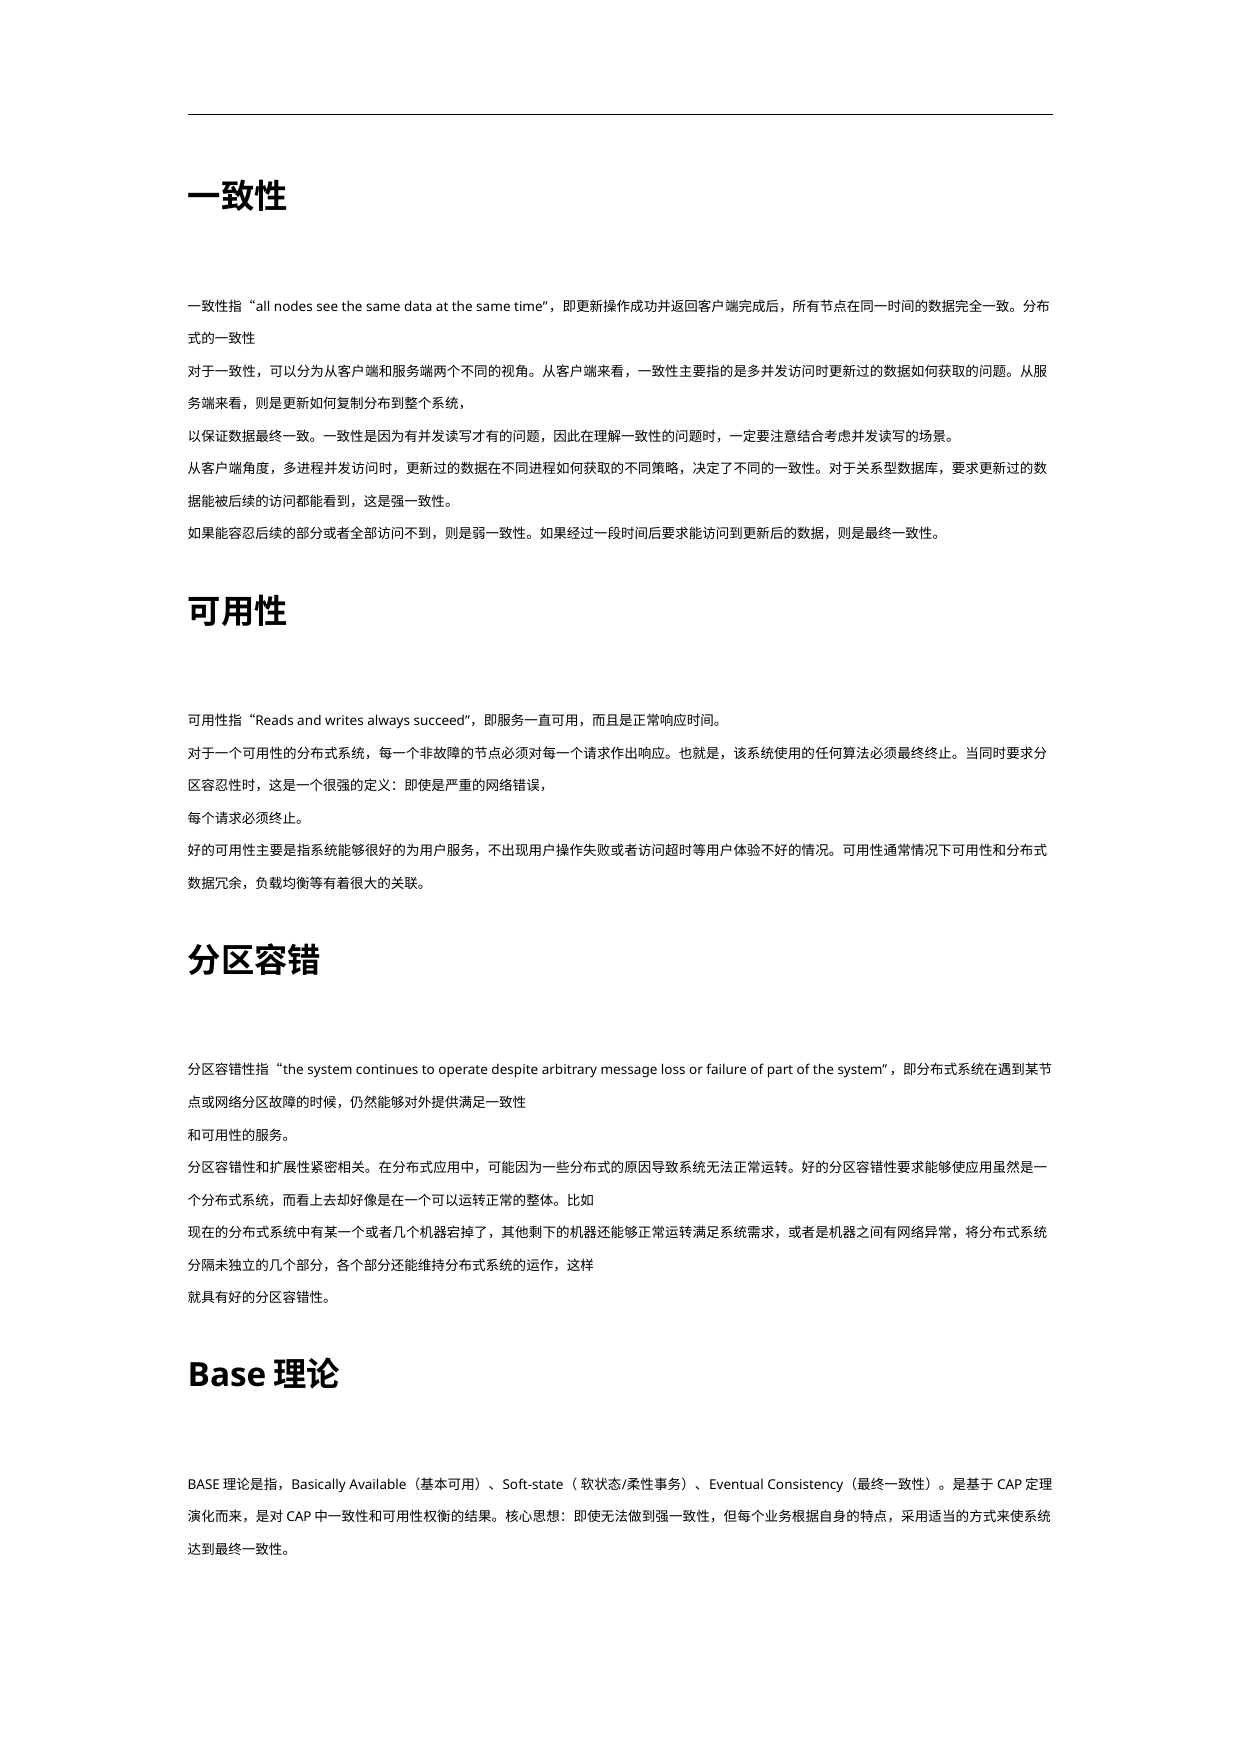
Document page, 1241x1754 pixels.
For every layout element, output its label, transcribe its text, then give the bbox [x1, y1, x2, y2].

text BASE理论是指，Basically Available（基本可用）、Soft-state（ 软状态/柔性事务）、Eventual Consistency（最终一致性）。是基于CAP定理演化而来，是对CAP中一致性和可用性权衡的结果。核心思想：即使无法做到强一致性，但每个业务根据自身的特点，采用适当的方式来使系统达到最终一致性。 [187, 1467, 1053, 1565]
subtitle 分区容错 [187, 926, 1053, 991]
text 一致性指“all nodes see the same data at the same time”，即更新操作成功并返回客户端完成后，所有节点在同一时间的数据完全一致。分布式的一致性 对于一致性，可以分为从客户端和服务端两个不同的视角。从客户端来看，一致性主要指的是多并发访问时更新过的数据如何获取的问题。从服务端来看，则是更新如何复制分布到整个系统， 以保证数据最终一致。一致性是因为有并发读写才有的问题，因此在理解一致性的问题时，一定要注意结合考虑并发读写的场景。 从客户端角度，多进程并发访问时，更新过的数据在不同进程如何获取的不同策略，决定了不同的一致性。对于关系型数据库，要求更新过的数据能被后续的访问都能看到，这是强一致性。 如果能容忍后续的部分或者全部访问不到，则是弱一致性。如果经过一段时间后要求能访问到更新后的数据，则是最终一致性。 [187, 289, 1053, 549]
subtitle Base理论 [187, 1340, 1053, 1405]
subtitle 一致性 [187, 162, 1053, 227]
subtitle 可用性 [187, 576, 1053, 641]
text 分区容错性指“the system continues to operate despite arbitrary message loss or failure of part of the system”，即分布式系统在遇到某节点或网络分区故障的时候，仍然能够对外提供满足一致性 和可用性的服务。 分区容错性和扩展性紧密相关。在分布式应用中，可能因为一些分布式的原因导致系统无法正常运转。好的分区容错性要求能够使应用虽然是一个分布式系统，而看上去却好像是在一个可以运转正常的整体。比如 现在的分布式系统中有某一个或者几个机器宕掉了，其他剩下的机器还能够正常运转满足系统需求，或者是机器之间有网络异常，将分布式系统分隔未独立的几个部分，各个部分还能维持分布式系统的运作，这样 就具有好的分区容错性。 [187, 1053, 1053, 1313]
text 可用性指“Reads and writes always succeed”，即服务一直可用，而且是正常响应时间。 对于一个可用性的分布式系统，每一个非故障的节点必须对每一个请求作出响应。也就是，该系统使用的任何算法必须最终终止。当同时要求分区容忍性时，这是一个很强的定义：即使是严重的网络错误， 每个请求必须终止。 好的可用性主要是指系统能够很好的为用户服务，不出现用户操作失败或者访问超时等用户体验不好的情况。可用性通常情况下可用性和分布式数据冗余，负载均衡等有着很大的关联。 [187, 703, 1053, 898]
